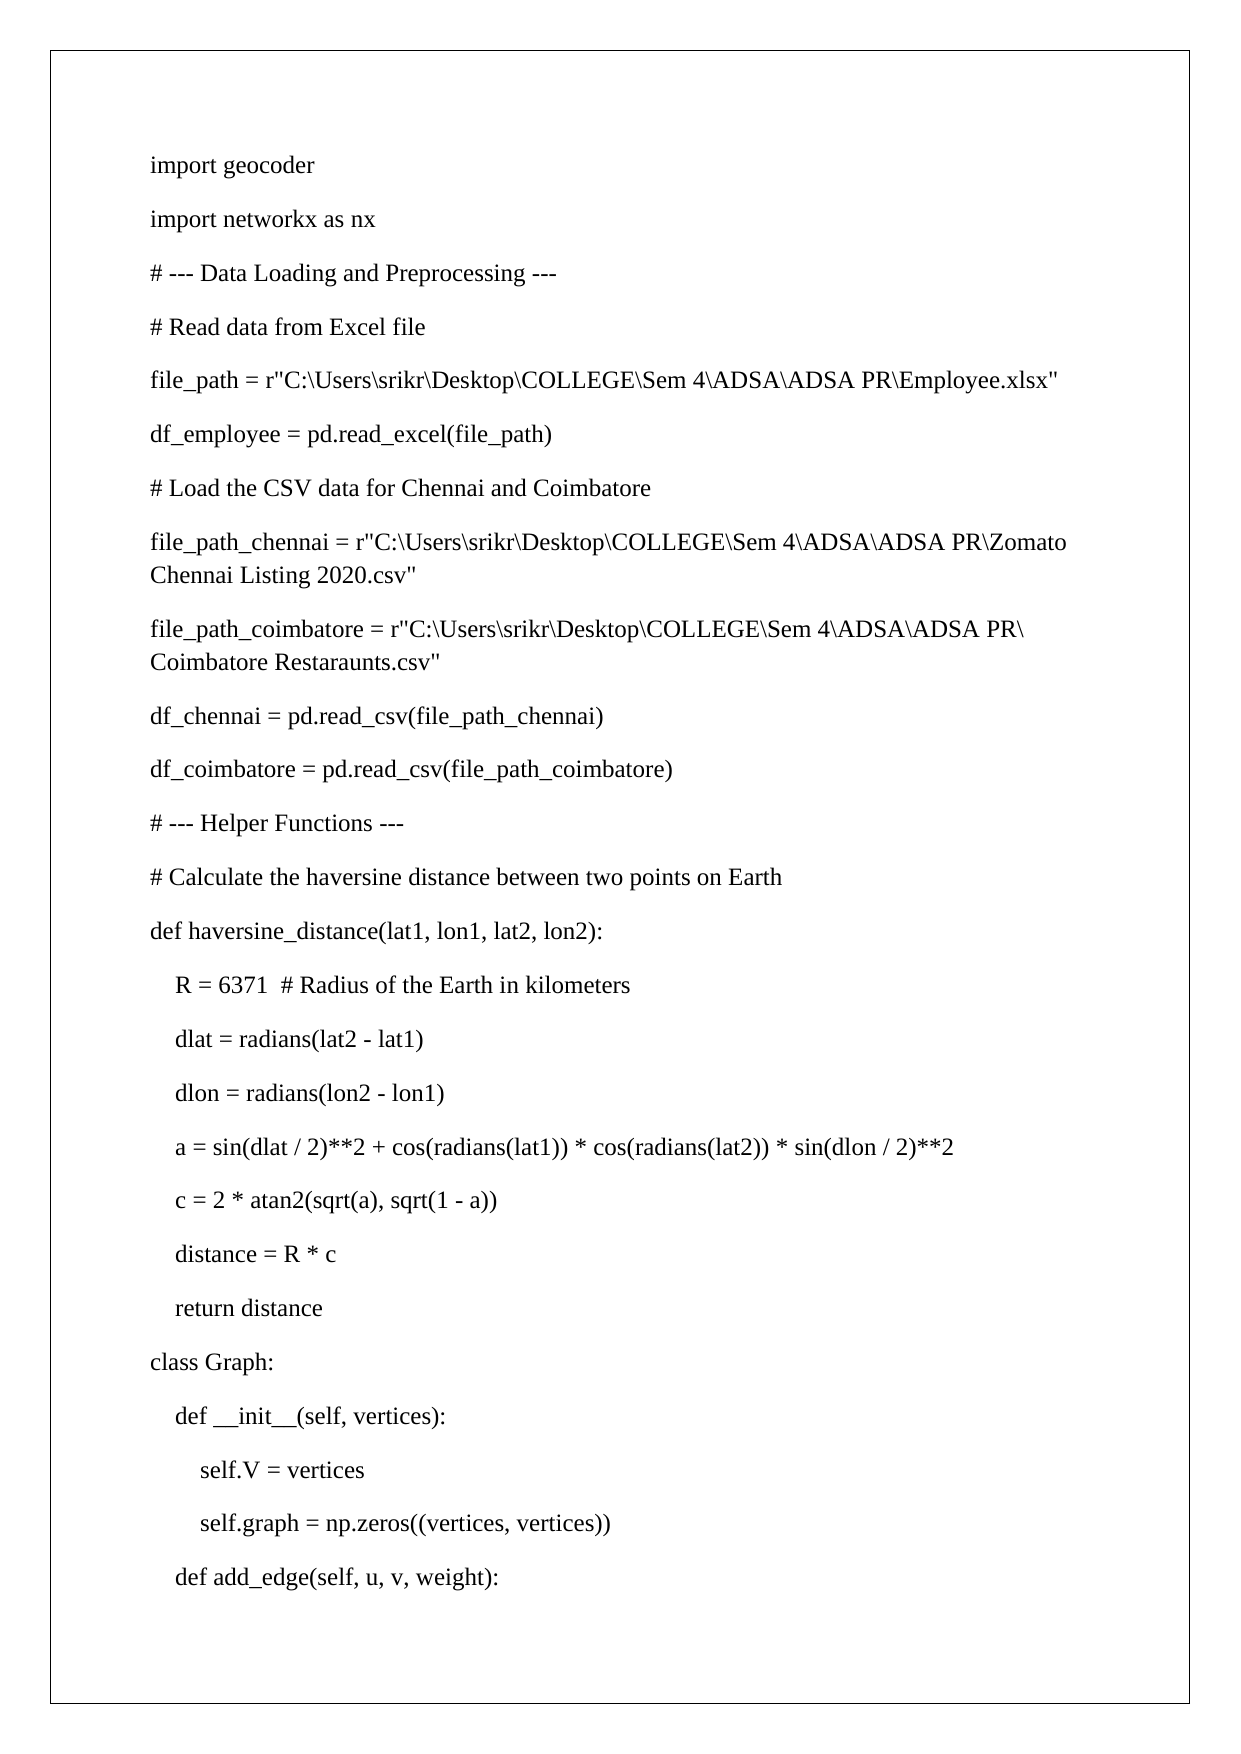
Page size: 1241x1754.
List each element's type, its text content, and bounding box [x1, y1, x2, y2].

text file_path_coimbatore = r"C:\Users\srikr\Desktop\COLLEGE\Sem 4\ADSA\ADSA PR\Coimbatore Restaraunts.csv" [150, 614, 1090, 676]
text dlat = radians(lat2 - lat1) [150, 1024, 1090, 1053]
text def add_edge(self, u, v, weight): [150, 1562, 1090, 1591]
text # --- Data Loading and Preprocessing --- [150, 258, 1090, 286]
text a = sin(dlat / 2)**2 + cos(radians(lat1)) * cos(radians(lat2)) * sin(dlon / 2)**2 [150, 1132, 1090, 1160]
text # Load the CSV data for Chennai and Coimbatore [150, 473, 1090, 502]
text c = 2 * atan2(sqrt(a), sqrt(1 - a)) [150, 1185, 1090, 1214]
text def __init__(self, vertices): [150, 1401, 1090, 1429]
text import geocoder [150, 150, 1090, 179]
text df_chennai = pd.read_csv(file_path_chennai) [150, 701, 1090, 729]
text df_employee = pd.read_excel(file_path) [150, 419, 1090, 448]
text file_path_chennai = r"C:\Users\srikr\Desktop\COLLEGE\Sem 4\ADSA\ADSA PR\Zomato Chennai Listing 2020.csv" [150, 527, 1090, 589]
text # --- Helper Functions --- [150, 808, 1090, 837]
text df_coimbatore = pd.read_csv(file_path_coimbatore) [150, 754, 1090, 783]
text class Graph: [150, 1347, 1090, 1376]
text # Calculate the haversine distance between two points on Earth [150, 862, 1090, 891]
text def haversine_distance(lat1, lon1, lat2, lon2): [150, 916, 1090, 945]
text R = 6371 # Radius of the Earth in kilometers [150, 970, 1090, 999]
text dlon = radians(lon2 - lon1) [150, 1078, 1090, 1106]
text # Read data from Excel file [150, 312, 1090, 340]
text import networkx as nx [150, 204, 1090, 233]
text self.graph = np.zeros((vertices, vertices)) [150, 1508, 1090, 1537]
text file_path = r"C:\Users\srikr\Desktop\COLLEGE\Sem 4\ADSA\ADSA PR\Employee.xlsx" [150, 365, 1090, 394]
text return distance [150, 1293, 1090, 1322]
text self.V = vertices [150, 1455, 1090, 1483]
text distance = R * c [150, 1239, 1090, 1268]
